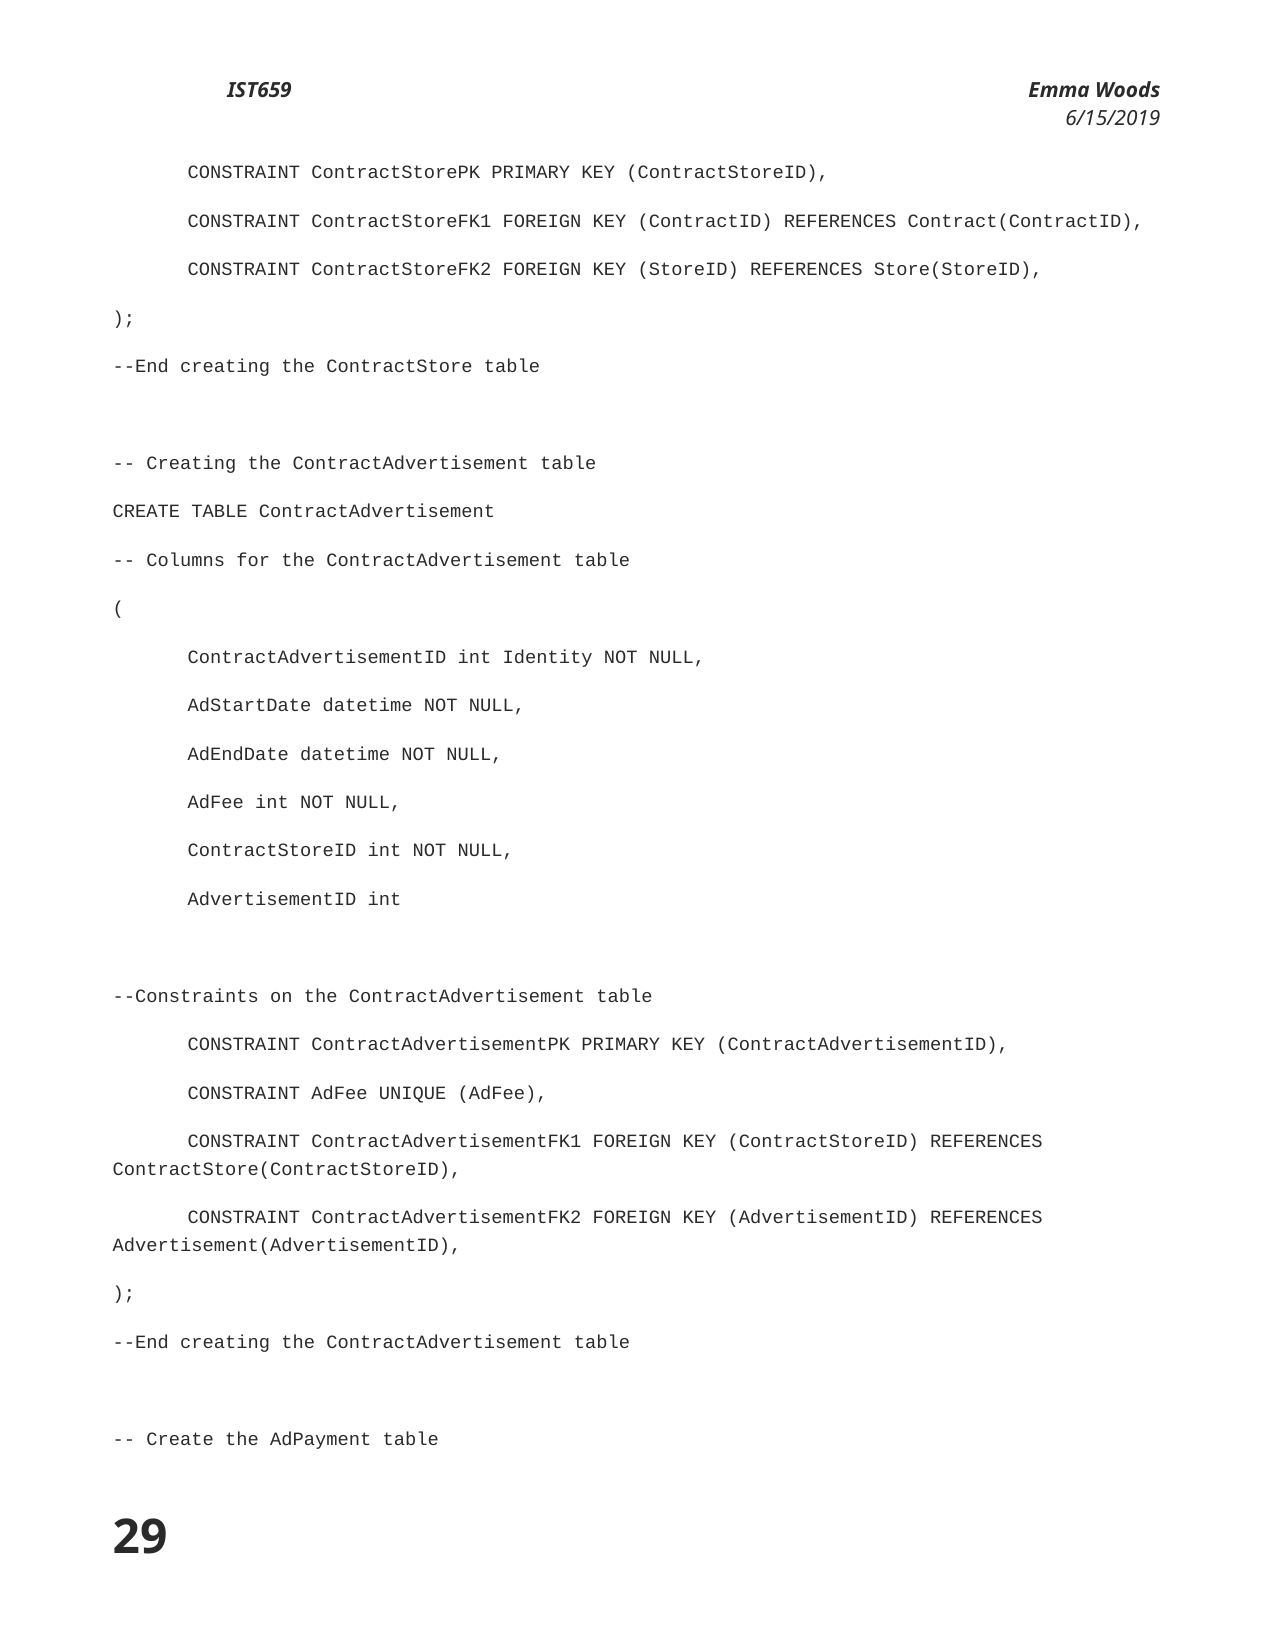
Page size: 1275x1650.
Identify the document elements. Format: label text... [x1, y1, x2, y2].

text CONSTRAINT ContractAdvertisementFK2 FOREIGN KEY (AdvertisementID) REFERENCES Advertisement(AdvertisementID), [112, 1208, 1162, 1257]
text ); [112, 1284, 1162, 1305]
text -- Creating the ContractAdvertisement table [112, 454, 1162, 475]
text AdEndDate datetime NOT NULL, [112, 744, 1162, 766]
text CREATE TABLE ContractAdvertisement [112, 502, 1162, 523]
text CONSTRAINT ContractAdvertisementFK1 FOREIGN KEY (ContractStoreID) REFERENCES ContractStore(ContractStoreID), [112, 1132, 1162, 1181]
text ContractStoreID int NOT NULL, [112, 841, 1162, 862]
text CONSTRAINT ContractStorePK PRIMARY KEY (ContractStoreID), [112, 163, 1162, 184]
text AdvertisementID int [112, 890, 1162, 911]
text CONSTRAINT ContractAdvertisementPK PRIMARY KEY (ContractAdvertisementID), [112, 1035, 1162, 1056]
text -- Columns for the ContractAdvertisement table [112, 551, 1162, 572]
text --End creating the ContractStore table [112, 357, 1162, 378]
text CONSTRAINT ContractStoreFK1 FOREIGN KEY (ContractID) REFERENCES Contract(ContractID), [112, 212, 1162, 233]
text ContractAdvertisementID int Identity NOT NULL, [112, 647, 1162, 669]
text --Constraints on the ContractAdvertisement table [112, 987, 1162, 1008]
text --End creating the ContractAdvertisement table [112, 1332, 1162, 1354]
text ); [112, 308, 1162, 330]
text -- Create the AdPayment table [112, 1429, 1162, 1451]
text AdStartDate datetime NOT NULL, [112, 696, 1162, 717]
text AdFee int NOT NULL, [112, 793, 1162, 814]
text CONSTRAINT AdFee UNIQUE (AdFee), [112, 1083, 1162, 1105]
text ( [112, 599, 1162, 620]
text CONSTRAINT ContractStoreFK2 FOREIGN KEY (StoreID) REFERENCES Store(StoreID), [112, 260, 1162, 281]
